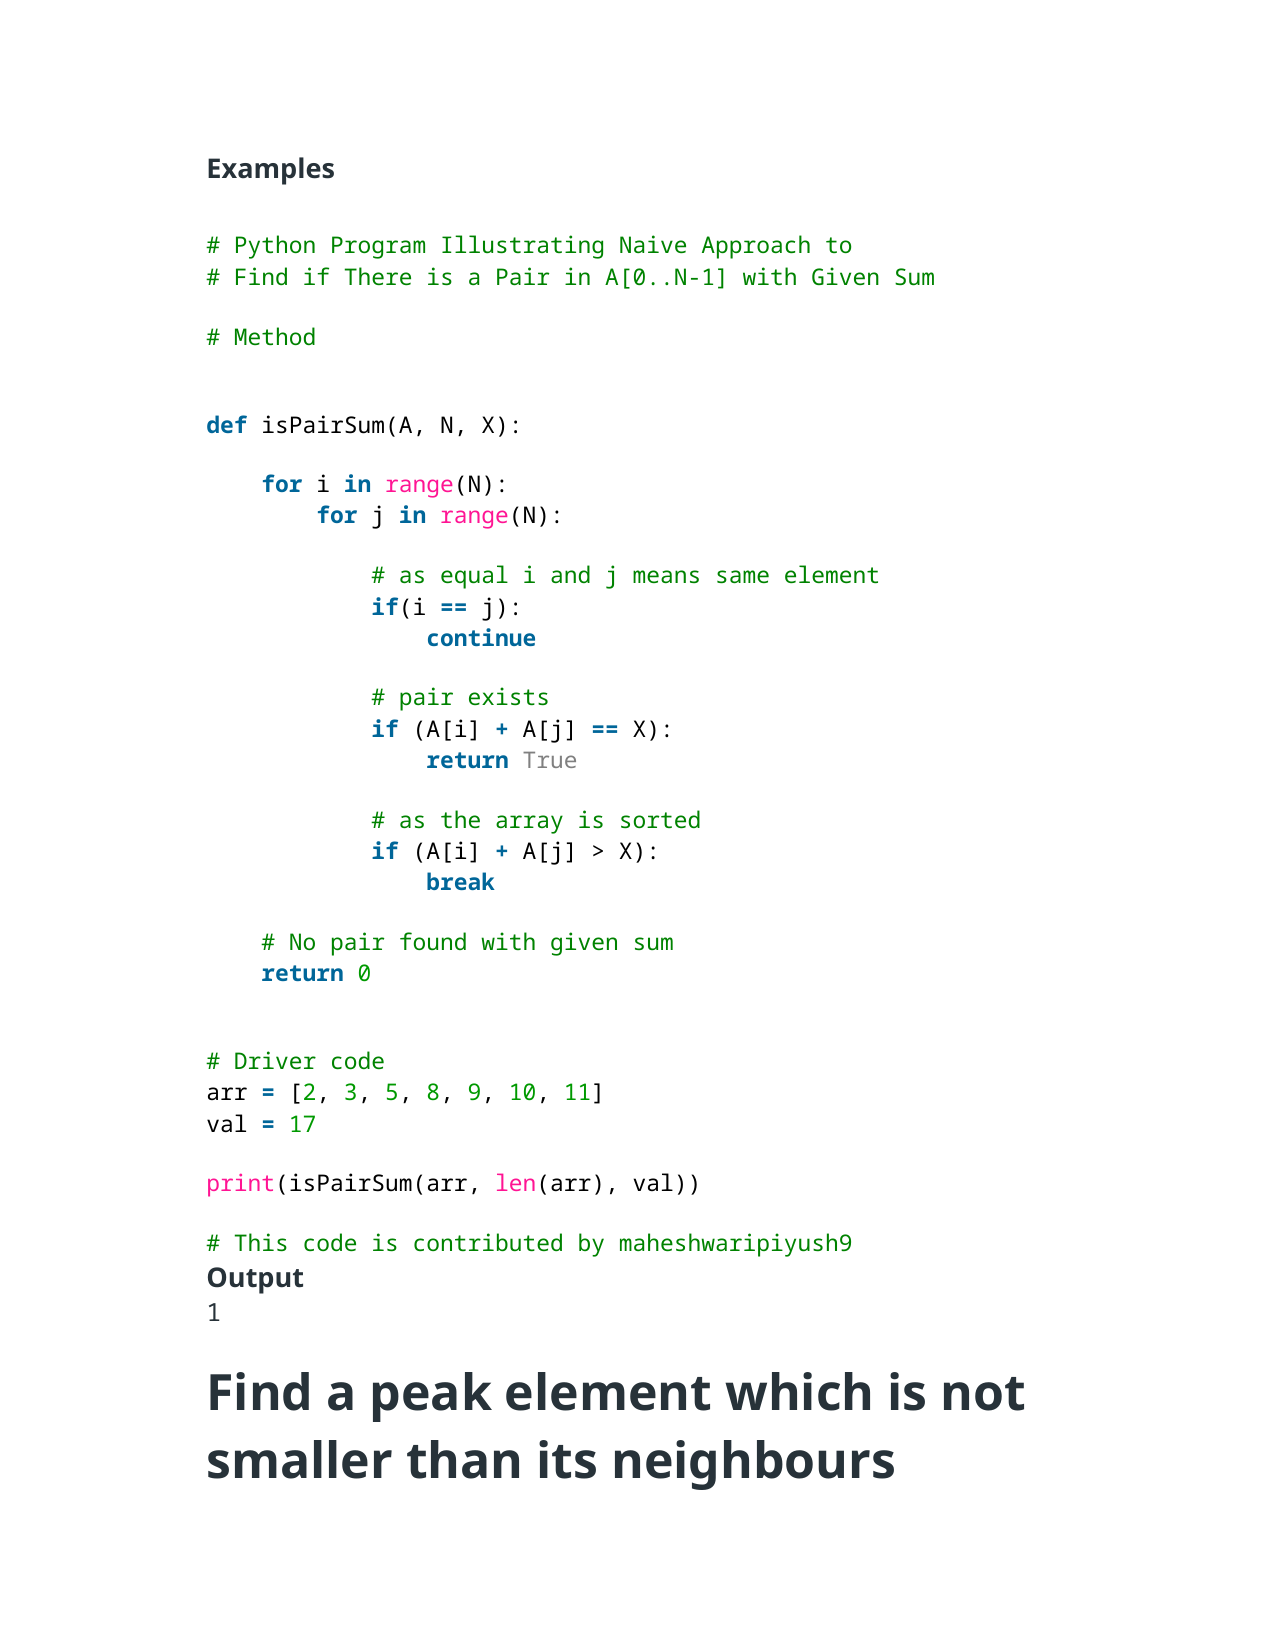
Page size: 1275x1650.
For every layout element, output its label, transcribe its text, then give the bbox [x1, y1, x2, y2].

text return True [206, 744, 1125, 775]
text # pair exists [206, 681, 1125, 713]
text if(i == j): [206, 590, 1125, 622]
text # as equal i and j means same element [206, 559, 1125, 590]
text Examples [206, 150, 1125, 187]
text def isPairSum(A, N, X): [206, 408, 1125, 440]
text # Driver code [206, 1045, 1125, 1076]
text return 0 [206, 957, 1125, 988]
text val = 17 [206, 1108, 1125, 1139]
text # This code is contributed by maheshwaripiyush9 [206, 1227, 1125, 1258]
text # as the array is sorted [206, 803, 1125, 835]
text for j in range(N): [206, 499, 1125, 531]
text 1 [206, 1295, 1125, 1329]
text continue [206, 622, 1125, 653]
text Output [206, 1258, 1125, 1295]
text break [206, 866, 1125, 897]
text # Python Program Illustrating Naive Approach to [206, 229, 1125, 261]
text # Method [206, 320, 1125, 352]
text if (A[i] + A[j] > X): [206, 835, 1125, 866]
text if (A[i] + A[j] == X): [206, 713, 1125, 744]
text Find a peak element which is not smaller than its neighbours [206, 1357, 1125, 1493]
text for i in range(N): [206, 468, 1125, 499]
text arr = [2, 3, 5, 8, 9, 10, 11] [206, 1076, 1125, 1108]
text # Find if There is a Pair in A[0..N-1] with Given Sum [206, 261, 1125, 292]
text print(isPairSum(arr, len(arr), val)) [206, 1167, 1125, 1198]
text # No pair found with given sum [206, 926, 1125, 957]
